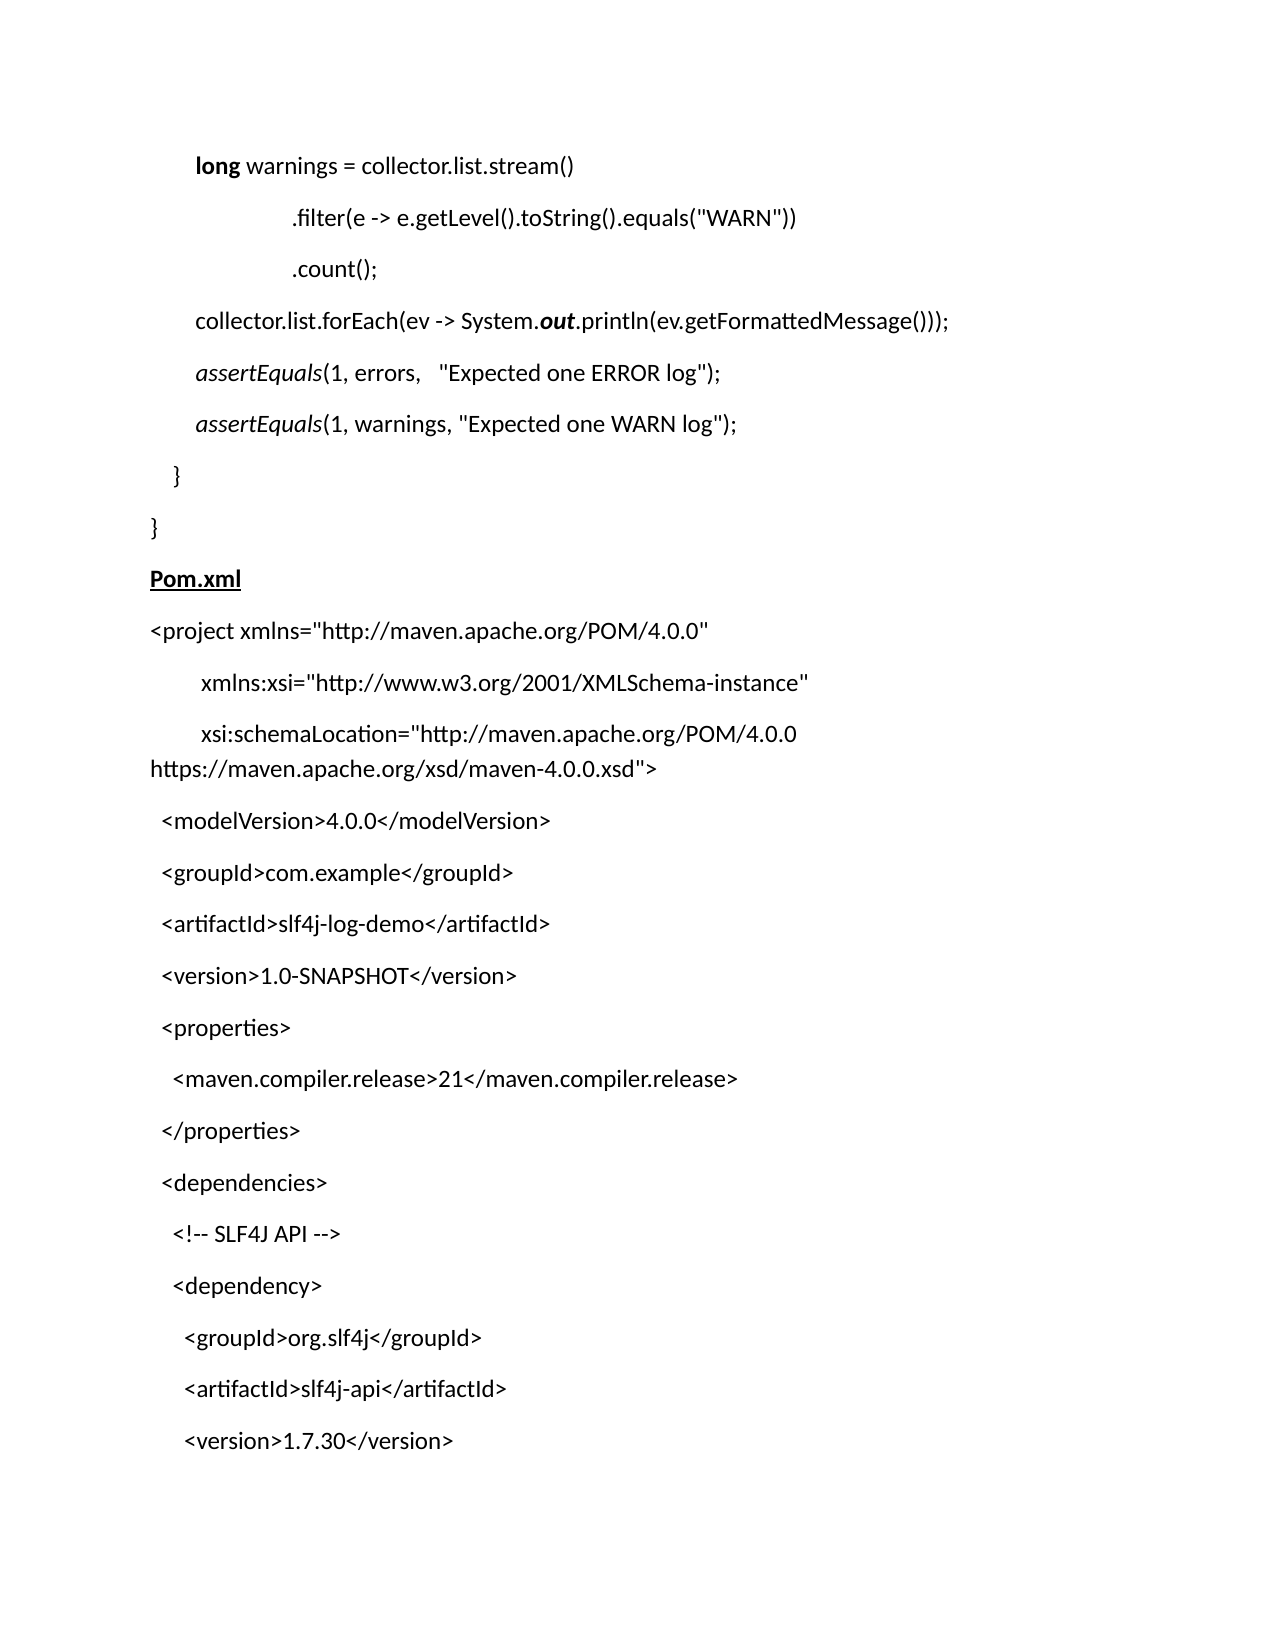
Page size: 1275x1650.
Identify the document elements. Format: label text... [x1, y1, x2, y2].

text .filter(e -> e.getLevel().toString().equals("WARN")) [150, 202, 1125, 232]
text xsi:schemaLocation="http://maven.apache.org/POM/4.0.0 https://maven.apache.org/xsd/maven-4.0.0.xsd"> [150, 718, 1125, 784]
text <artifactId>slf4j-log-demo</artifactId> [150, 908, 1125, 939]
text collector.list.forEach(ev -> System.out.println(ev.getFormattedMessage())); [150, 305, 1125, 336]
text <modelVersion>4.0.0</modelVersion> [150, 805, 1125, 836]
text <dependencies> [150, 1167, 1125, 1197]
text <groupId>org.slf4j</groupId> [150, 1322, 1125, 1352]
text <groupId>com.example</groupId> [150, 857, 1125, 887]
text <maven.compiler.release>21</maven.compiler.release> [150, 1063, 1125, 1094]
text long warnings = collector.list.stream() [150, 150, 1125, 181]
text <properties> [150, 1012, 1125, 1042]
text xmlns:xsi="http://www.w3.org/2001/XMLSchema-instance" [150, 667, 1125, 697]
text } [150, 512, 1125, 542]
text Pom.xml [150, 563, 1125, 594]
text <!-- SLF4J API --> [150, 1218, 1125, 1249]
text <version>1.7.30</version> [150, 1425, 1125, 1456]
text <dependency> [150, 1270, 1125, 1301]
text } [150, 460, 1125, 491]
text assertEquals(1, warnings, "Expected one WARN log"); [150, 408, 1125, 439]
text assertEquals(1, errors, "Expected one ERROR log"); [150, 357, 1125, 387]
text <project xmlns="http://maven.apache.org/POM/4.0.0" [150, 615, 1125, 646]
text .count(); [150, 253, 1125, 284]
text <artifactId>slf4j-api</artifactId> [150, 1373, 1125, 1404]
text <version>1.0-SNAPSHOT</version> [150, 960, 1125, 991]
text </properties> [150, 1115, 1125, 1146]
